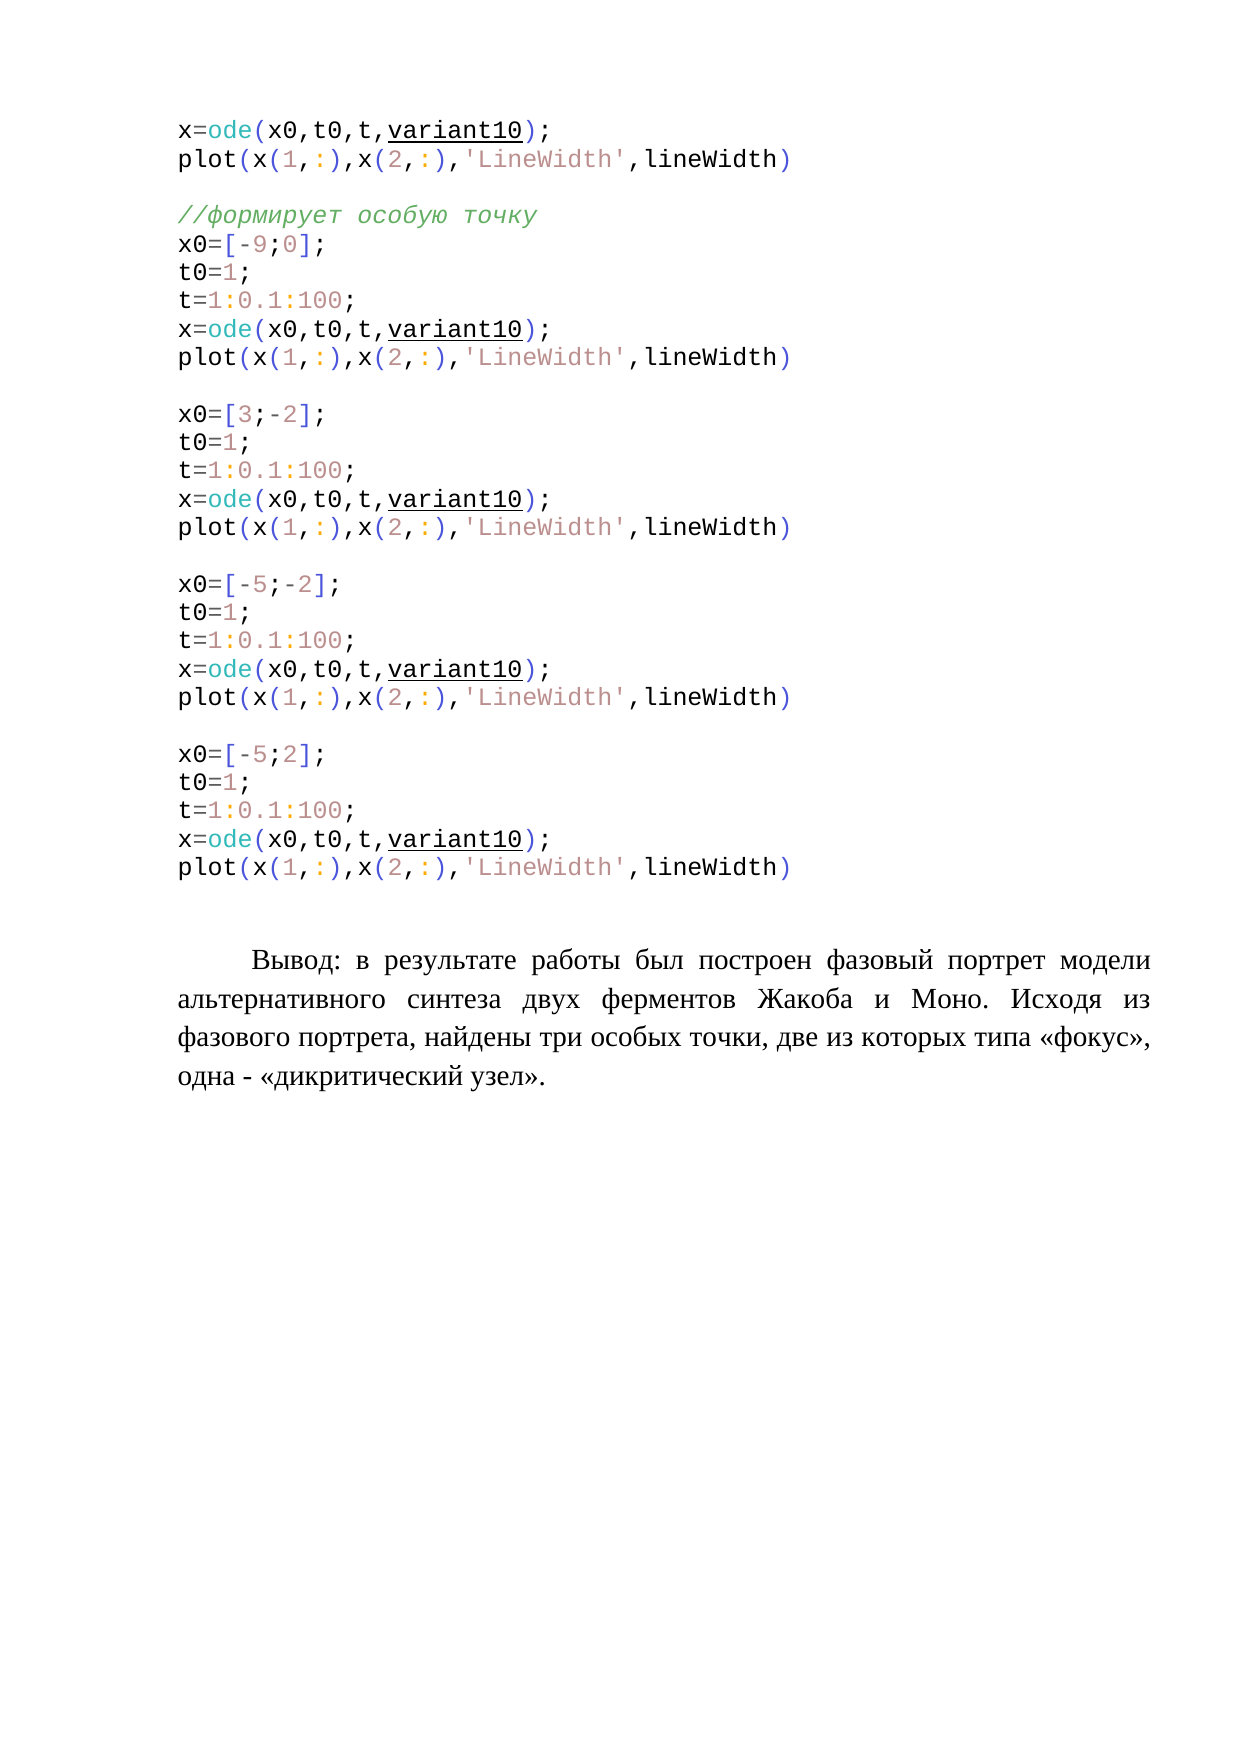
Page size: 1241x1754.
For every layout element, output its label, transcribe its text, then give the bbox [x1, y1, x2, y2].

text x=ode(x0,t0,t,variant10); [177, 486, 1152, 515]
text x0=[-5;2]; [177, 741, 1152, 770]
text t0=1; [177, 770, 1152, 798]
text plot(x(1,:),x(2,:),'LineWidth',lineWidth) [177, 515, 1152, 543]
text t=1:0.1:100; [177, 628, 1152, 656]
text t=1:0.1:100; [177, 798, 1152, 826]
text x=ode(x0,t0,t,variant10); [177, 316, 1152, 345]
text t0=1; [177, 260, 1152, 288]
text t=1:0.1:100; [177, 288, 1152, 316]
text t0=1; [177, 600, 1152, 628]
text x=ode(x0,t0,t,variant10); [177, 826, 1152, 855]
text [177, 146, 1152, 175]
text t=1:0.1:100; [177, 458, 1152, 486]
text x=ode(x0,t0,t,variant10); [177, 118, 1152, 146]
text x0=[3;-2]; [177, 401, 1152, 430]
text Вывод: в результате работы был построен фазовый портрет модели альтернативного синтеза двух ферментов Жакоба и Моно. Исходя из фазового портрета, найдены три особых точки, две из которых типа «фокус», одна - «дикритический узел». [177, 942, 1152, 1092]
text t0=1; [177, 430, 1152, 458]
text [177, 345, 1152, 373]
text x0=[-9;0]; [177, 231, 1152, 260]
text x0=[-5;-2]; [177, 571, 1152, 600]
text plot(x(1,:),x(2,:),'LineWidth',lineWidth) [177, 685, 1152, 713]
text plot(x(1,:),x(2,:),'LineWidth',lineWidth) [177, 855, 1152, 883]
text //формирует особую точку [177, 203, 1152, 231]
text x=ode(x0,t0,t,variant10); [177, 656, 1152, 685]
